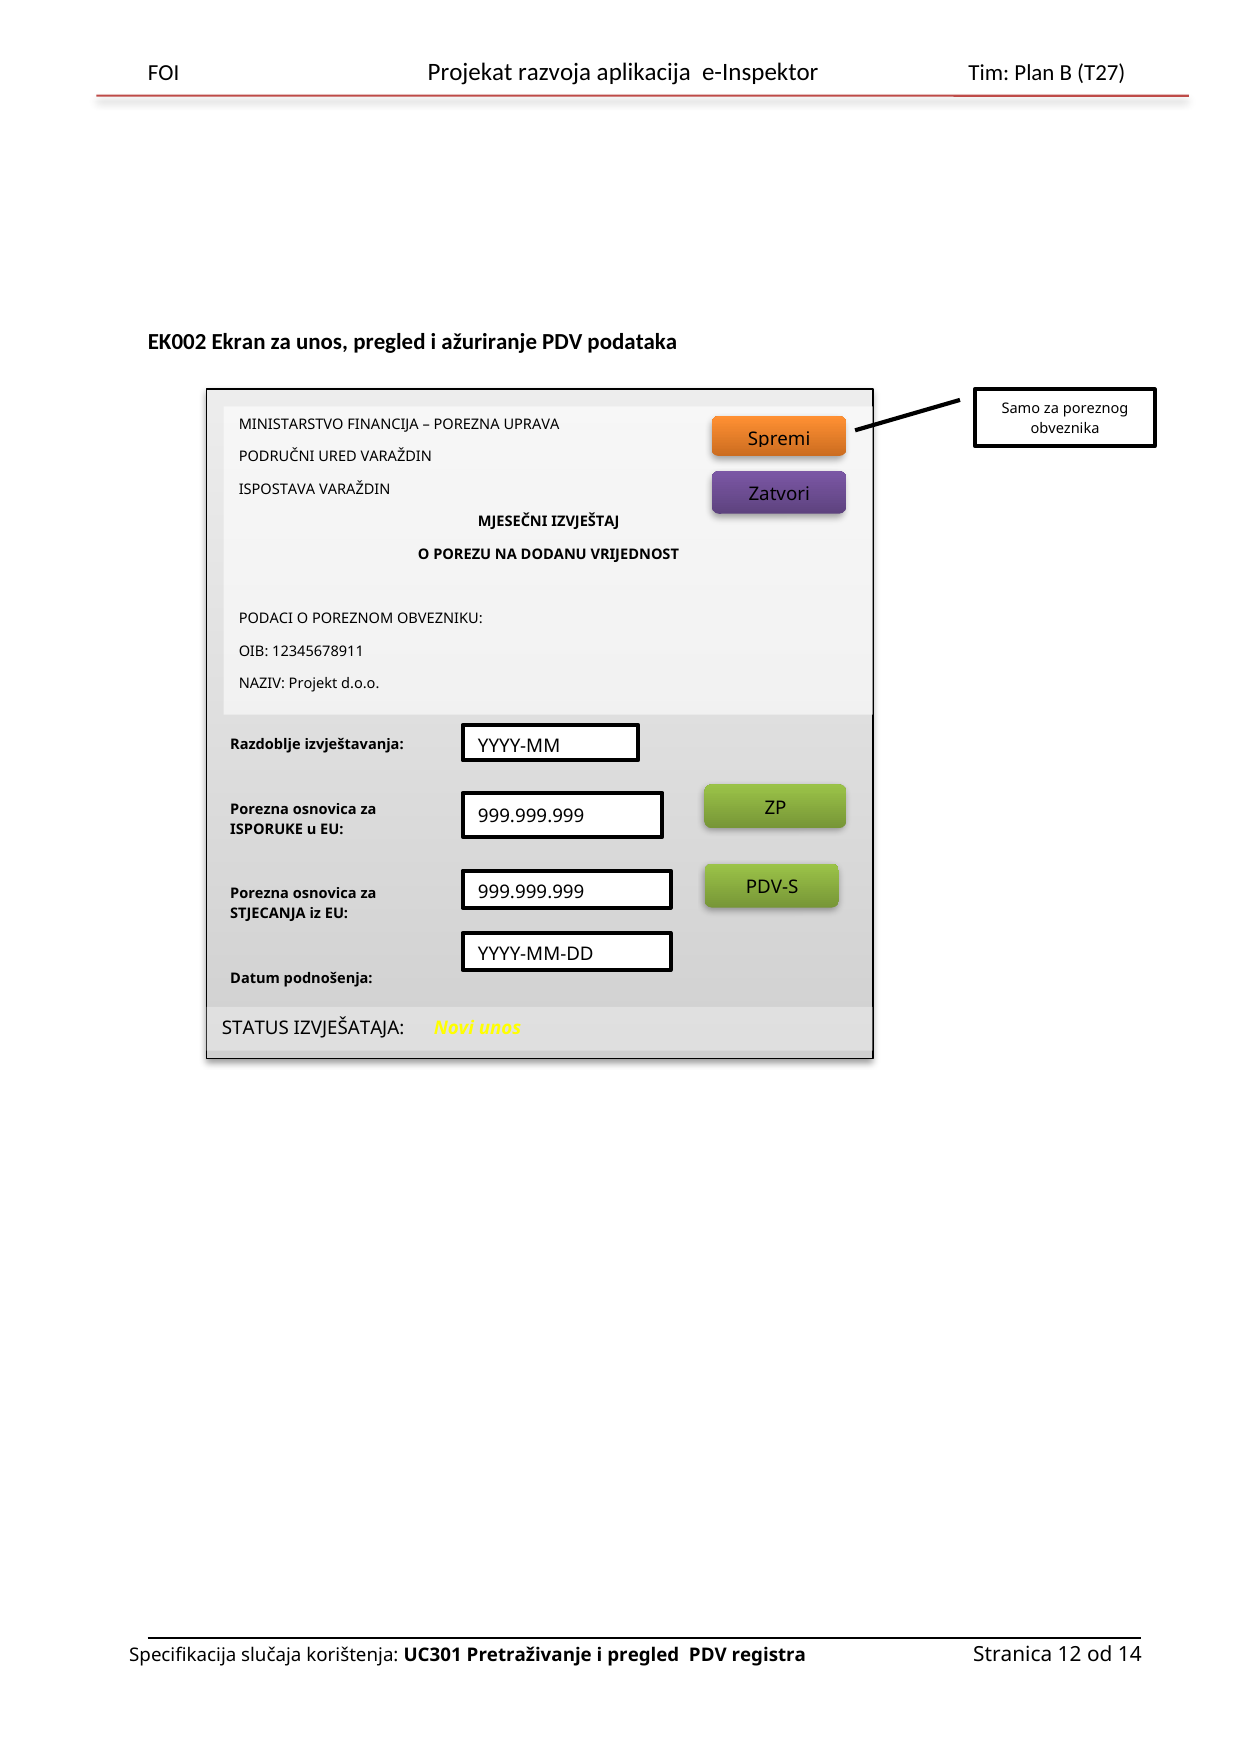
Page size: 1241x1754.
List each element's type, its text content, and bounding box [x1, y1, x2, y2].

text EK002 Ekran za unos, pregled i ažuriranje PDV podataka [148, 327, 1144, 355]
